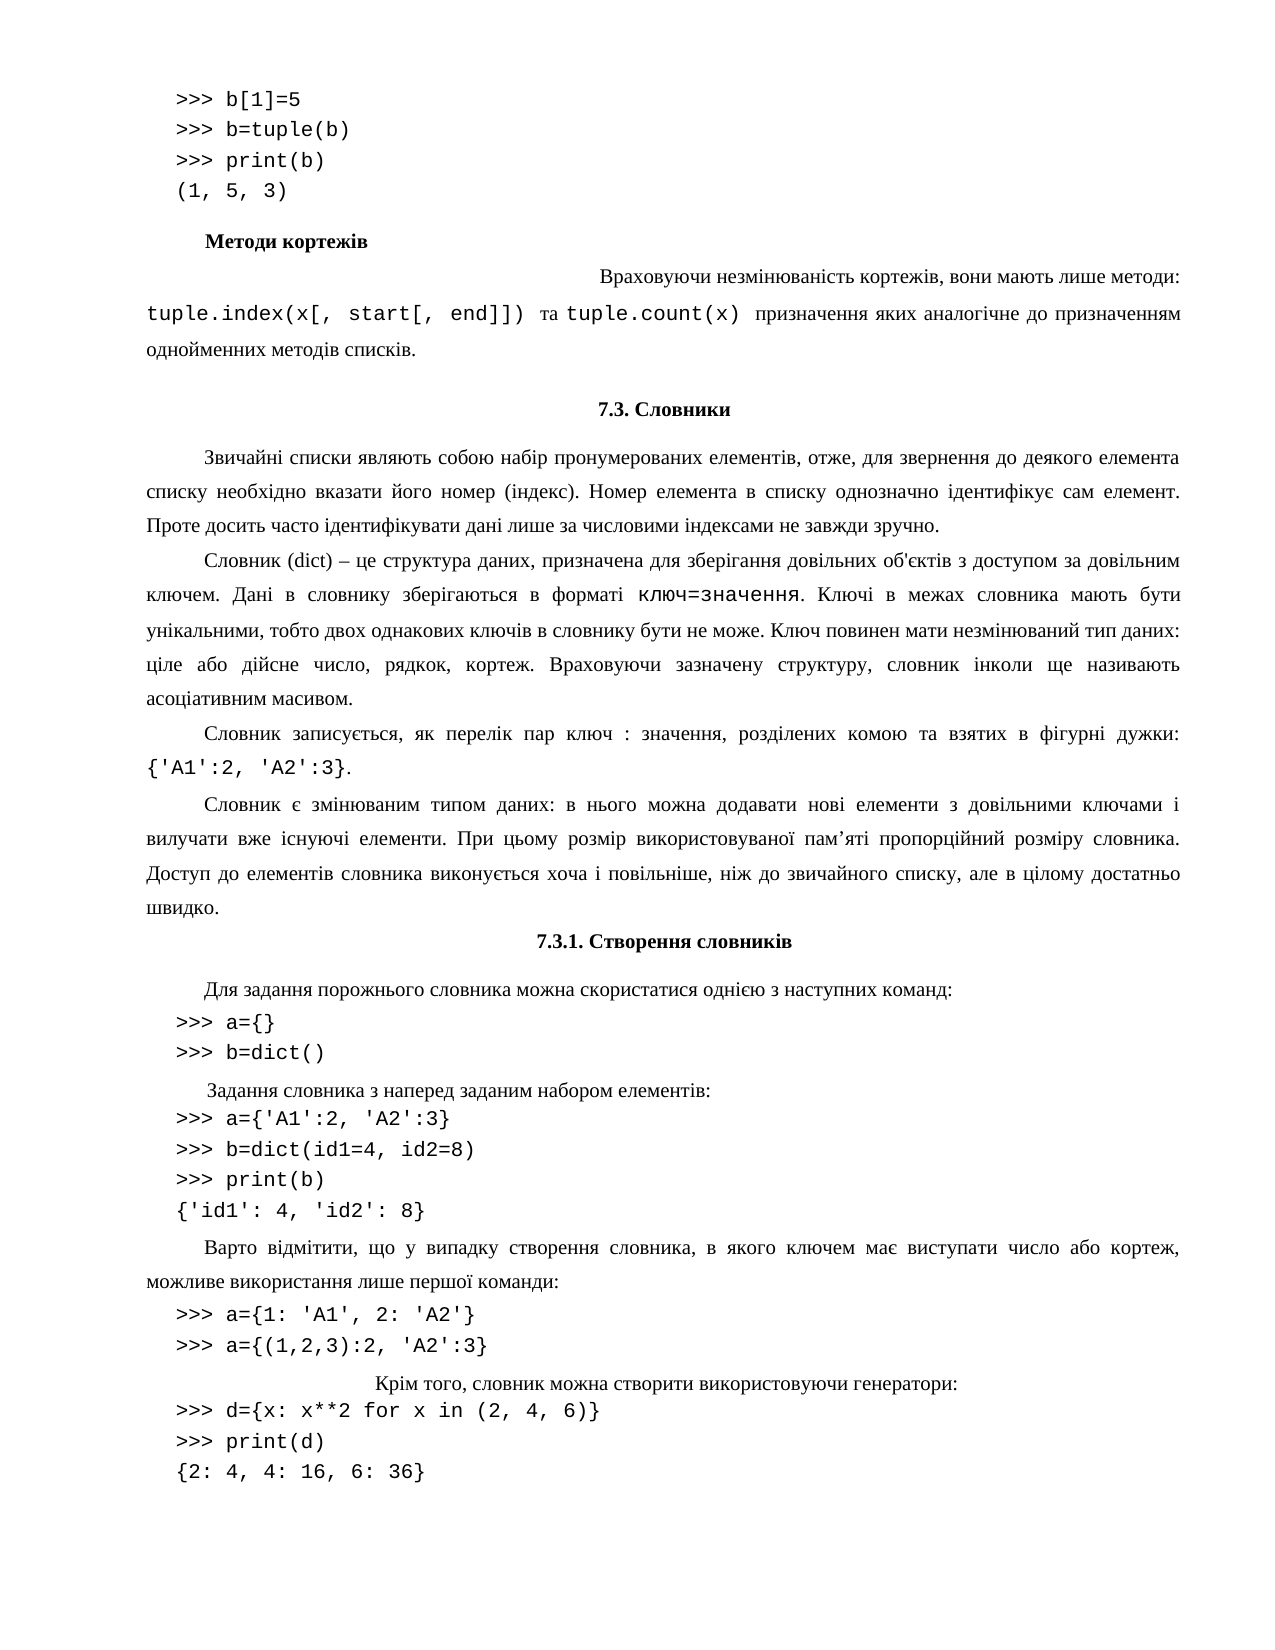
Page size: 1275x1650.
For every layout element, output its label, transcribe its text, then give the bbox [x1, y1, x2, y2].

subtitle Методи кортежів [205, 229, 1186, 253]
text >>> print(b) [176, 149, 1176, 173]
text Звичайні списки являють собою набір пронумерованих елементів, отже, для звернення до деякого елемента списку необхідно вказати його номер (індекс). Номер елемента в списку однозначно ідентифікує сам елемент. Проте досить часто ідентифікувати дані лише за числовими індексами не завжди зручно. [146, 445, 1182, 537]
text >>> b=dict(id1=4, id2=8) [176, 1139, 1176, 1162]
subtitle 7.3.1. Створення словників [148, 929, 1181, 953]
text {'id1': 4, 'id2': 8} [176, 1200, 1176, 1223]
text Враховуючи незмінюваність кортежів, вони мають лише методи: [148, 263, 1180, 288]
text Словник записується, як перелік пар ключ : значення, розділених комою та взятих в фігурні дужки: {'A1':2, 'A2':3}. [146, 721, 1182, 781]
subtitle 7.3. Словники [148, 397, 1181, 421]
text Словник (dict) – це структура даних, призначена для зберігання довільних об'єктів з доступом за довільним ключем. Дані в словнику зберігаються в форматі ключ=значення. Ключі в межах словника мають бути унікальними, тобто двох однакових ключів в словнику бути не може. Ключ повинен мати незмінюваний тип даних: ціле або дійсне число, рядкок, кортеж. Враховуючи зазначену структуру, словник інколи ще називають асоціативним масивом. [146, 548, 1182, 710]
text >>> a={'A1':2, 'A2':3} [176, 1108, 1176, 1132]
text >>> d={x: x**2 for x in (2, 4, 6)} [176, 1401, 1176, 1424]
text >>> a={1: 'A1', 2: 'A2'} [176, 1304, 1176, 1328]
text >>> print(b) [176, 1169, 1176, 1193]
text (1, 5, 3) [176, 180, 1176, 204]
text Крім того, словник можна створити використовуючи генератори: [159, 1370, 1174, 1394]
text >>> a={} [176, 1012, 1176, 1035]
text >>> print(d) [176, 1431, 1176, 1455]
text Задання словника з наперед заданим набором елементів: [207, 1078, 1182, 1102]
text Для задання порожнього словника можна скористатися однією з наступних команд: [146, 977, 1182, 1001]
text >>> a={(1,2,3):2, 'A2':3} [176, 1334, 1176, 1358]
text Варто відмітити, що у випадку створення словника, в якого ключем має виступати число або кортеж, можливе використання лише першої команди: [146, 1235, 1182, 1293]
text >>> b[1]=5 [176, 88, 1176, 112]
text tuple.index(x[, start[, end]]) та tuple.count(x) призначення яких аналогічне до призначенням однойменних методів списків. [146, 301, 1182, 361]
text >>> b=dict() [176, 1042, 1176, 1066]
text Словник є змінюваним типом даних: в нього можна додавати нові елементи з довільними ключами і вилучати вже існуючі елементи. При цьому розмір використовуваної пам’яті пропорційний розміру словника. Доступ до елементів словника виконується хоча і повільніше, ніж до звичайного списку, але в цілому достатньо швидко. [146, 792, 1182, 919]
text {2: 4, 4: 16, 6: 36} [176, 1462, 1176, 1485]
text >>> b=tuple(b) [176, 119, 1176, 143]
